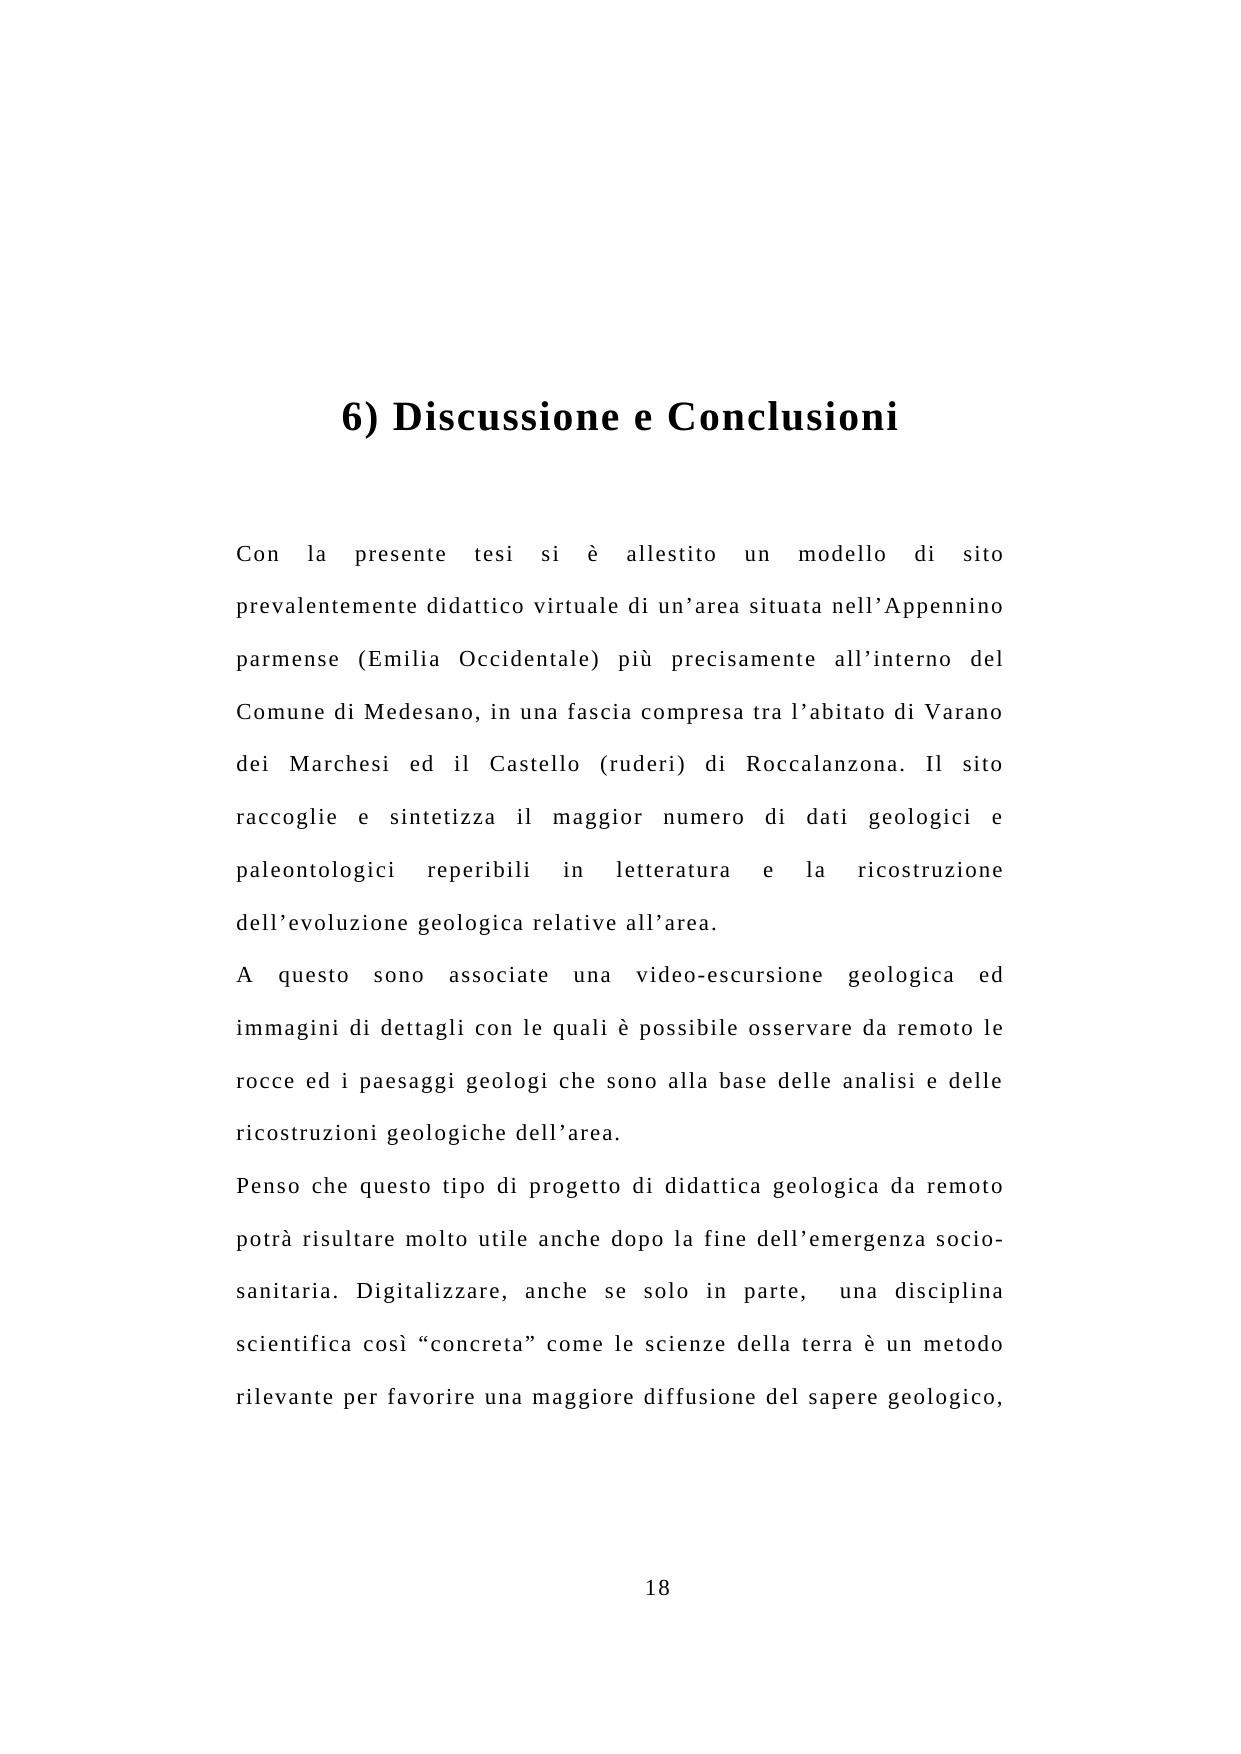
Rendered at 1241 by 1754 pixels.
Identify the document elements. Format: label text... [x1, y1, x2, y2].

text A questo sono associate una video-escursione geologica ed immagini di dettagli con le quali è possibile osservare da remoto le rocce ed i paesaggi geologi che sono alla base delle analisi e delle ricostruzioni geologiche dell’area. [236, 961, 1004, 1146]
text Con la presente tesi si è allestito un modello di sito prevalentemente didattico virtuale di un’area situata nell’Appennino parmense (Emilia Occidentale) più precisamente all’interno del Comune di Medesano, in una fascia compresa tra l’abitato di Varano dei Marchesi ed il Castello (ruderi) di Roccalanzona. Il sito raccoglie e sintetizza il maggior numero di dati geologici e paleontologici reperibili in letteratura e la ricostruzione dell’evoluzione geologica relative all’area. [236, 540, 1004, 935]
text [236, 1172, 1004, 1409]
text 6) Discussione e Conclusioni [236, 391, 1004, 439]
